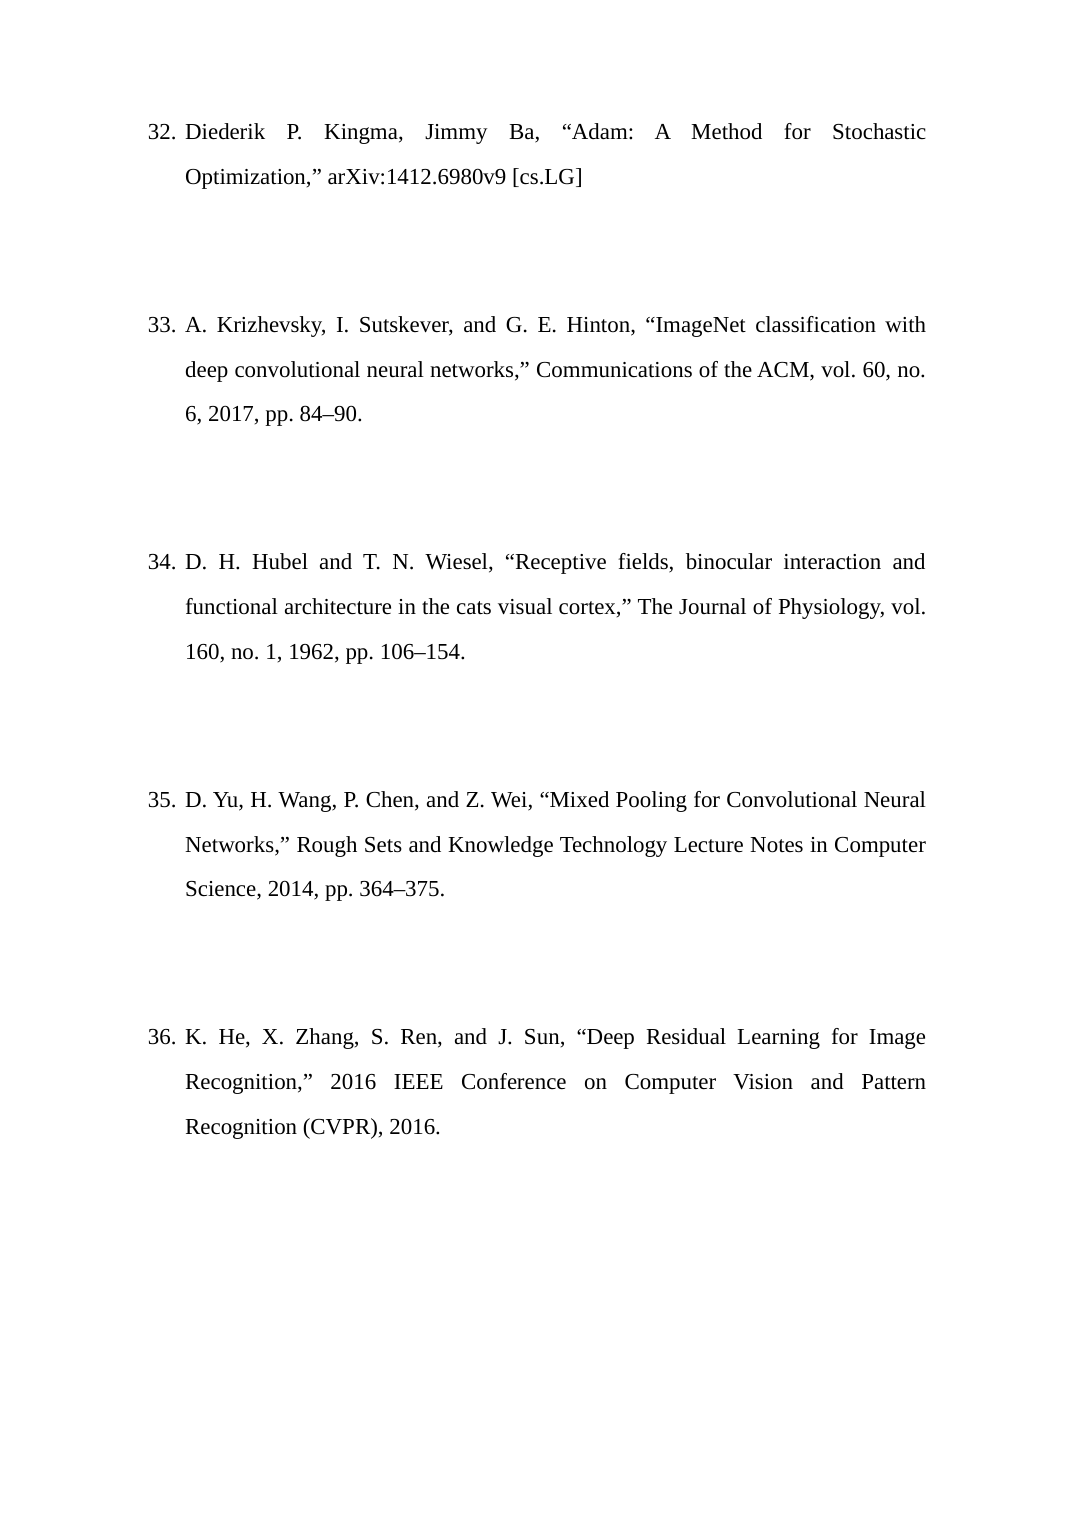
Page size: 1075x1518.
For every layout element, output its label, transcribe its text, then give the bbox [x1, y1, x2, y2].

list A. Krizhevsky, I. Sutskever, and G. E. Hinton, “ImageNet classification with deep convolutional neural networks,” Communications of the ACM, vol. 60, no. 6, 2017, pp. 84–90. [148, 311, 927, 427]
list D. Yu, H. Wang, P. Chen, and Z. Wei, “Mixed Pooling for Convolutional Neural Networks,” Rough Sets and Knowledge Technology Lecture Notes in Computer Science, 2014, pp. 364–375. [148, 786, 927, 902]
list D. H. Hubel and T. N. Wiesel, “Receptive fields, binocular interaction and functional architecture in the cats visual cortex,” The Journal of Physiology, vol. 160, no. 1, 1962, pp. 106–154. [148, 548, 927, 664]
list K. He, X. Zhang, S. Ren, and J. Sun, “Deep Residual Learning for Image Recognition,” 2016 IEEE Conference on Computer Vision and Pattern Recognition (CVPR), 2016. [148, 1023, 927, 1139]
list Diederik P. Kingma, Jimmy Ba, “Adam: A Method for Stochastic Optimization,” arXiv:1412.6980v9 [cs.LG] [148, 118, 927, 189]
